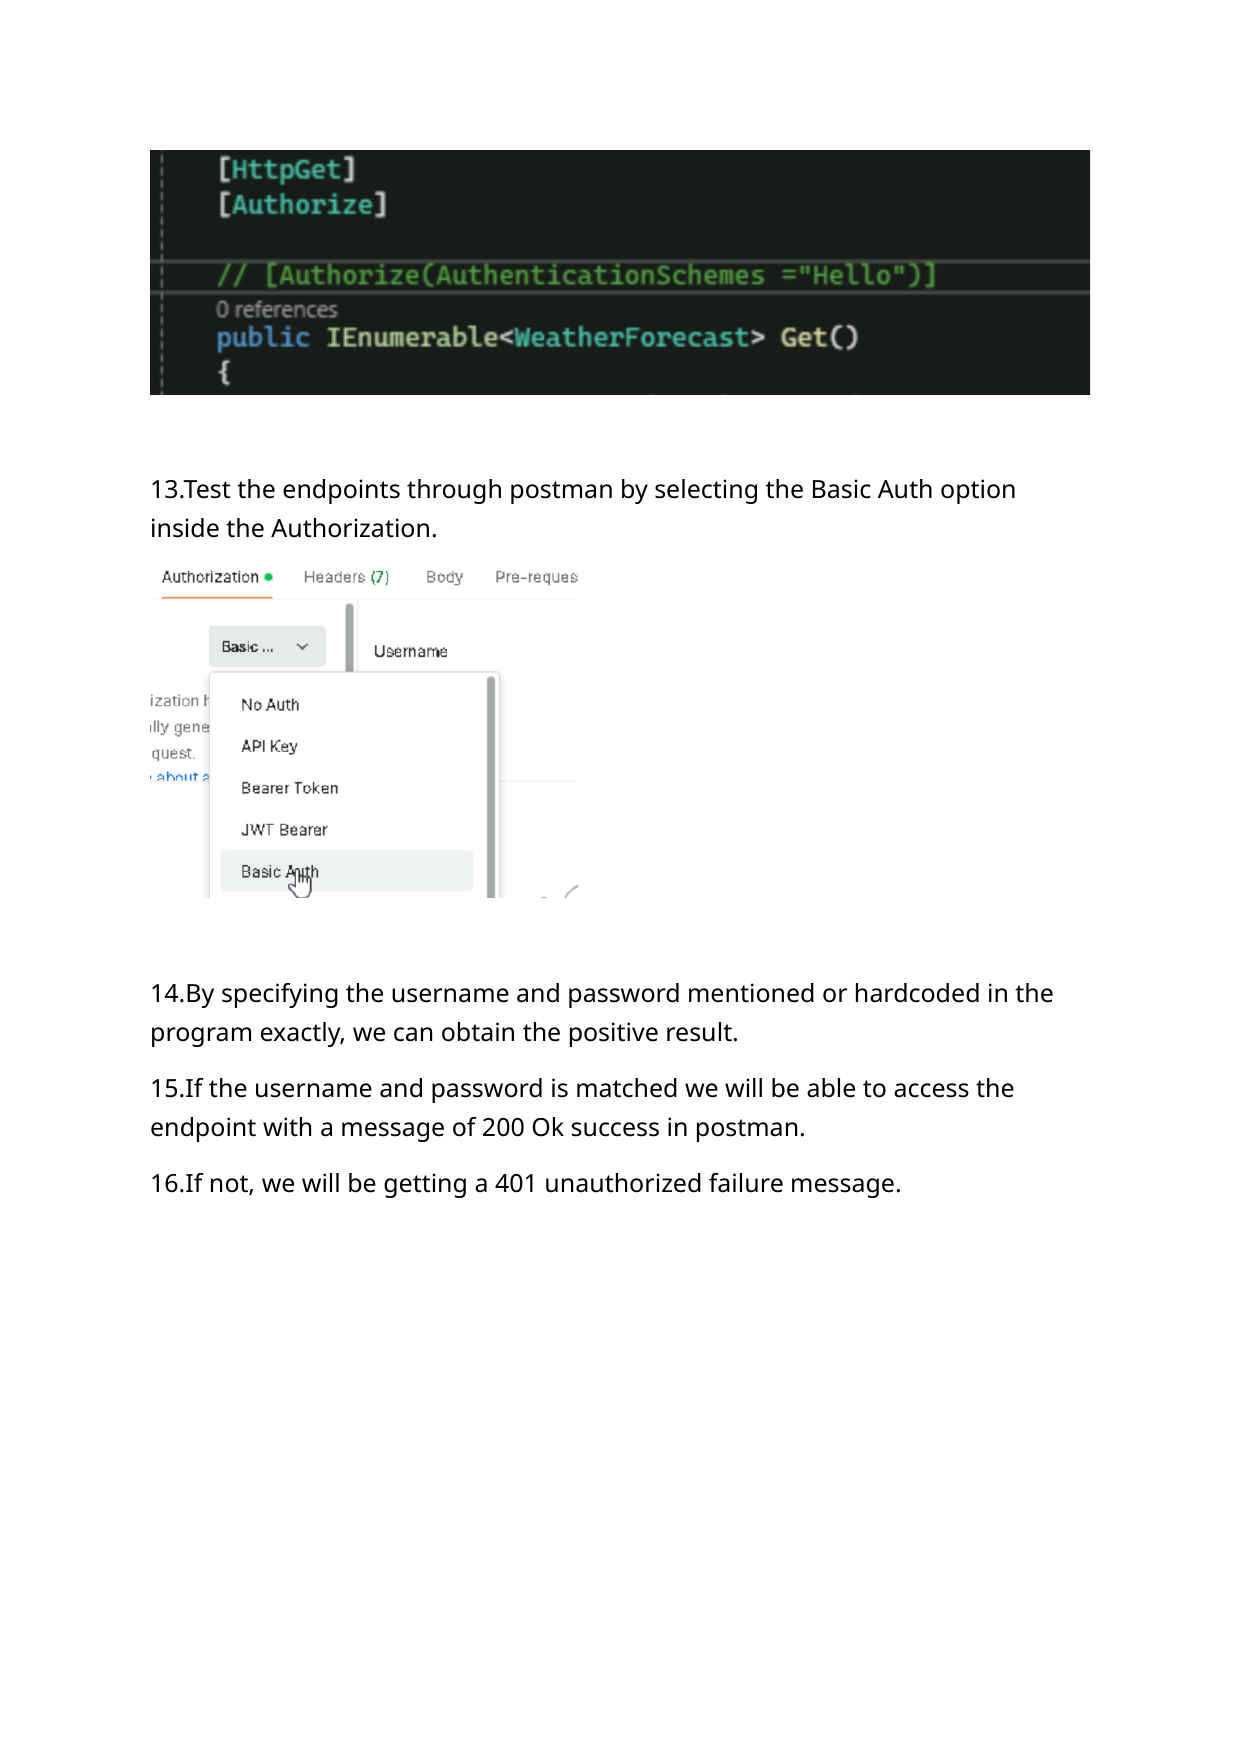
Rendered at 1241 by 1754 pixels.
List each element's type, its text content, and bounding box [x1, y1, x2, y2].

text 14.By specifying the username and password mentioned or hardcoded in the program exactly, we can obtain the positive result. [150, 976, 1090, 1049]
text 16.If not, we will be getting a 401 unauthorized failure message. [150, 1166, 1090, 1199]
picture [150, 150, 1091, 395]
text 13.Test the endpoints through postman by selecting the Basic Auth option inside the Authorization. [150, 472, 1090, 545]
picture [150, 566, 579, 898]
text 15.If the username and password is matched we will be able to access the endpoint with a message of 200 Ok success in postman. [150, 1071, 1090, 1144]
